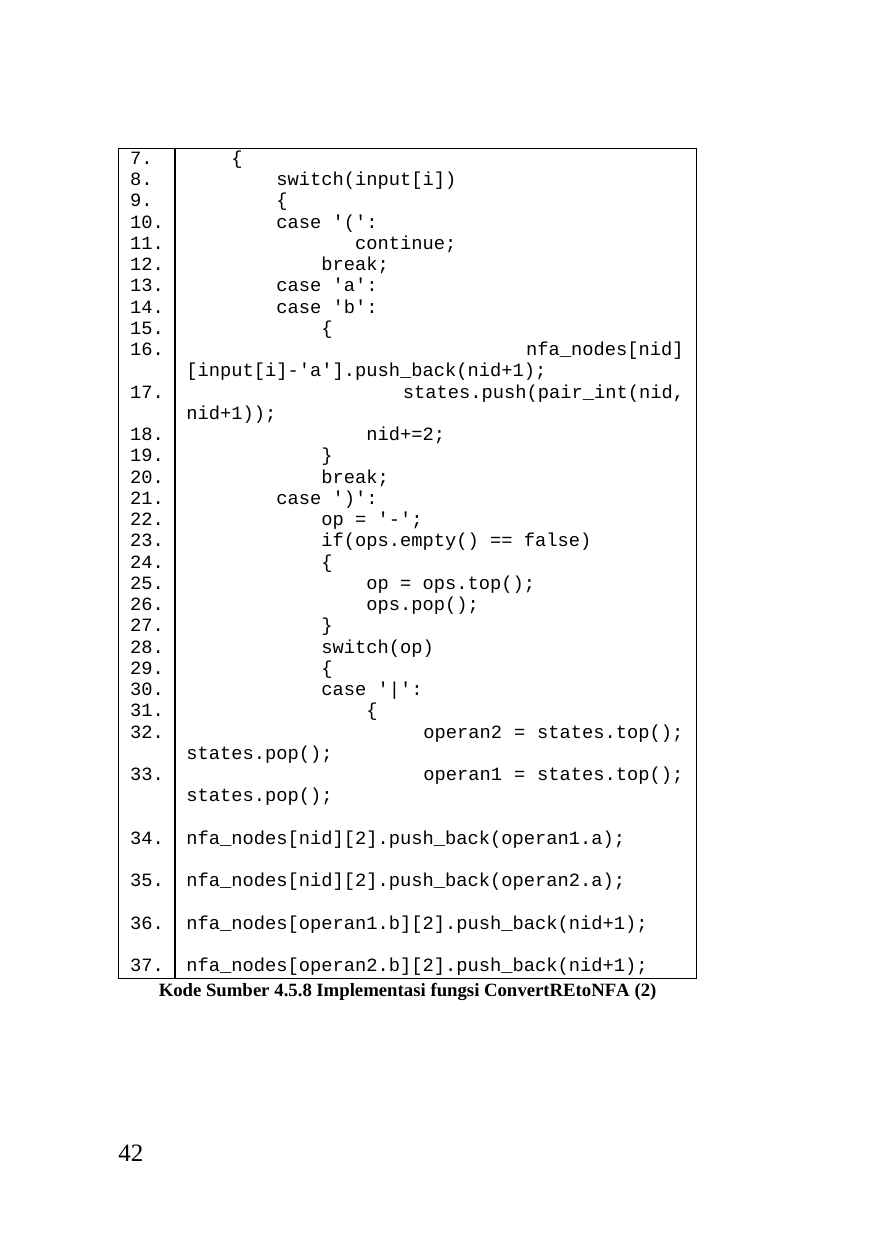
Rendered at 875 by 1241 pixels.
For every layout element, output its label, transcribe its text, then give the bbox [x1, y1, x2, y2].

table_header { switch(input[i]) { case '(': continue; break; case 'a': case 'b': { nfa_nodes[nid][input[i]-'a'].push_back(nid+1); states.push(pair_int(nid, nid+1)); nid+=2; } break; case ')': op = '-'; if(ops.empty() == false) { op = ops.top(); ops.pop(); } switch(op) { case '|': { operan2 = states.top(); states.pop(); operan1 = states.top(); states.pop(); nfa_nodes[nid][2].push_back(operan1.a); nfa_nodes[nid][2].push_back(operan2.a); nfa_nodes[operan1.b][2].push_back(nid+1); nfa_nodes[operan2.b][2].push_back(nid+1); [176, 149, 696, 977]
table_header 7. 8. 9. 10. 11. 12. 13. 14. 15. 16. 17. 18. 19. 20. 21. 22. 23. 24. 25. 26. 27. 28. 29. 30. 31. 32. 33. 34. 35. 36. 37. [119, 149, 174, 977]
